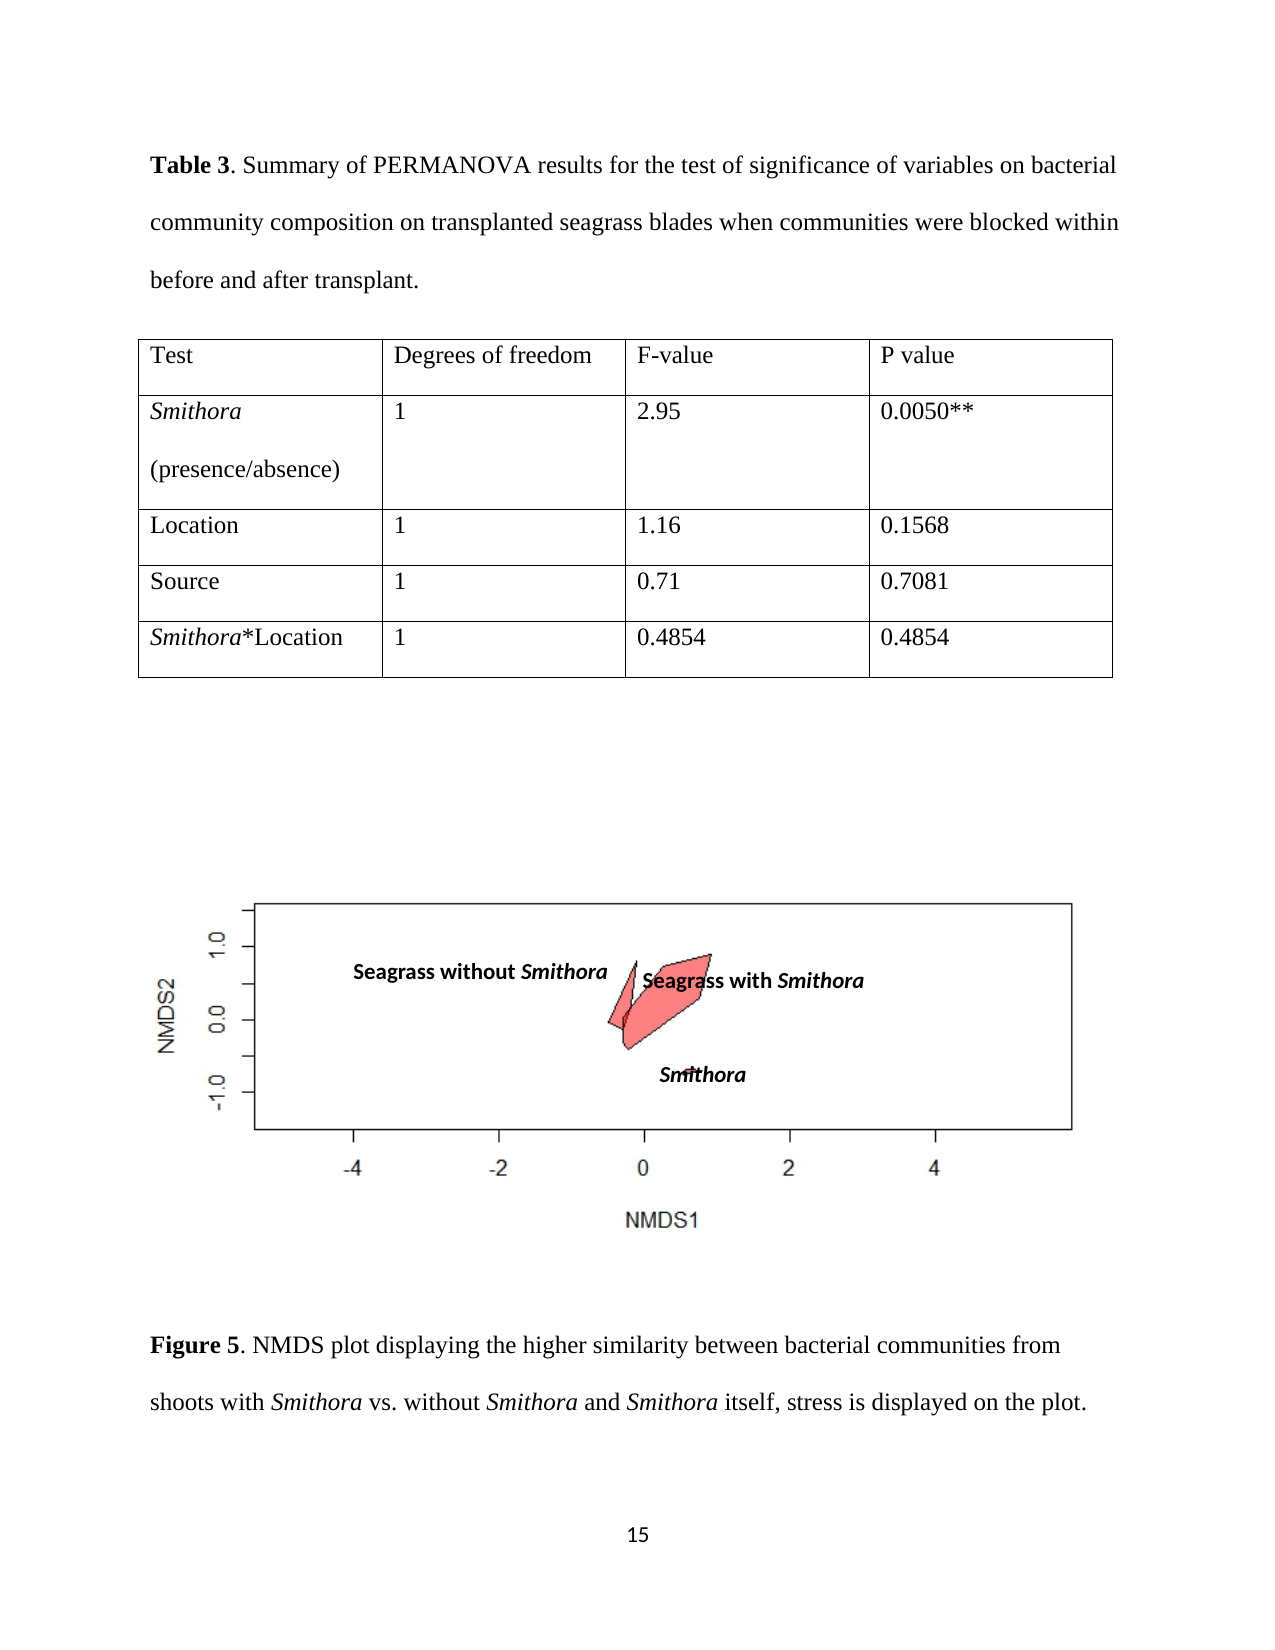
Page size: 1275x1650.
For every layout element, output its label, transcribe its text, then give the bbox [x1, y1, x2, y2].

table_cell Source [139, 566, 382, 621]
table_cell 2.95 [626, 396, 869, 509]
table_cell 1 [383, 566, 625, 621]
table_cell 0.4854 [870, 622, 1112, 677]
table_cell Smithora (presence/absence) [139, 396, 382, 509]
table_header Degrees of freedom [383, 340, 625, 395]
table_cell 0.4854 [626, 622, 869, 677]
table_cell 0.0050** [870, 396, 1112, 509]
table_header F-value [626, 340, 869, 395]
table_header Test [139, 340, 382, 395]
text Figure 5. NMDS plot displaying the higher similarity between bacterial communities from shoots with Smithora vs. without Smithora and Smithora itself, stress is displayed on the plot. [150, 903, 1125, 1416]
text Table 3. Summary of PERMANOVA results for the test of significance of variables on bacterial community composition on transplanted seagrass blades when communities were blocked within before and after transplant. [150, 150, 1125, 294]
table_cell 0.71 [626, 566, 869, 621]
table_cell 1 [383, 622, 625, 677]
table_cell 1.16 [626, 510, 869, 565]
table_cell 1 [383, 510, 625, 565]
table_header P value [870, 340, 1112, 395]
table_cell 1 [383, 396, 625, 509]
table_cell Location [139, 510, 382, 565]
table_cell 0.1568 [870, 510, 1112, 565]
table_cell Smithora*Location [139, 622, 382, 677]
picture [150, 799, 1122, 1256]
table_cell 0.7081 [870, 566, 1112, 621]
